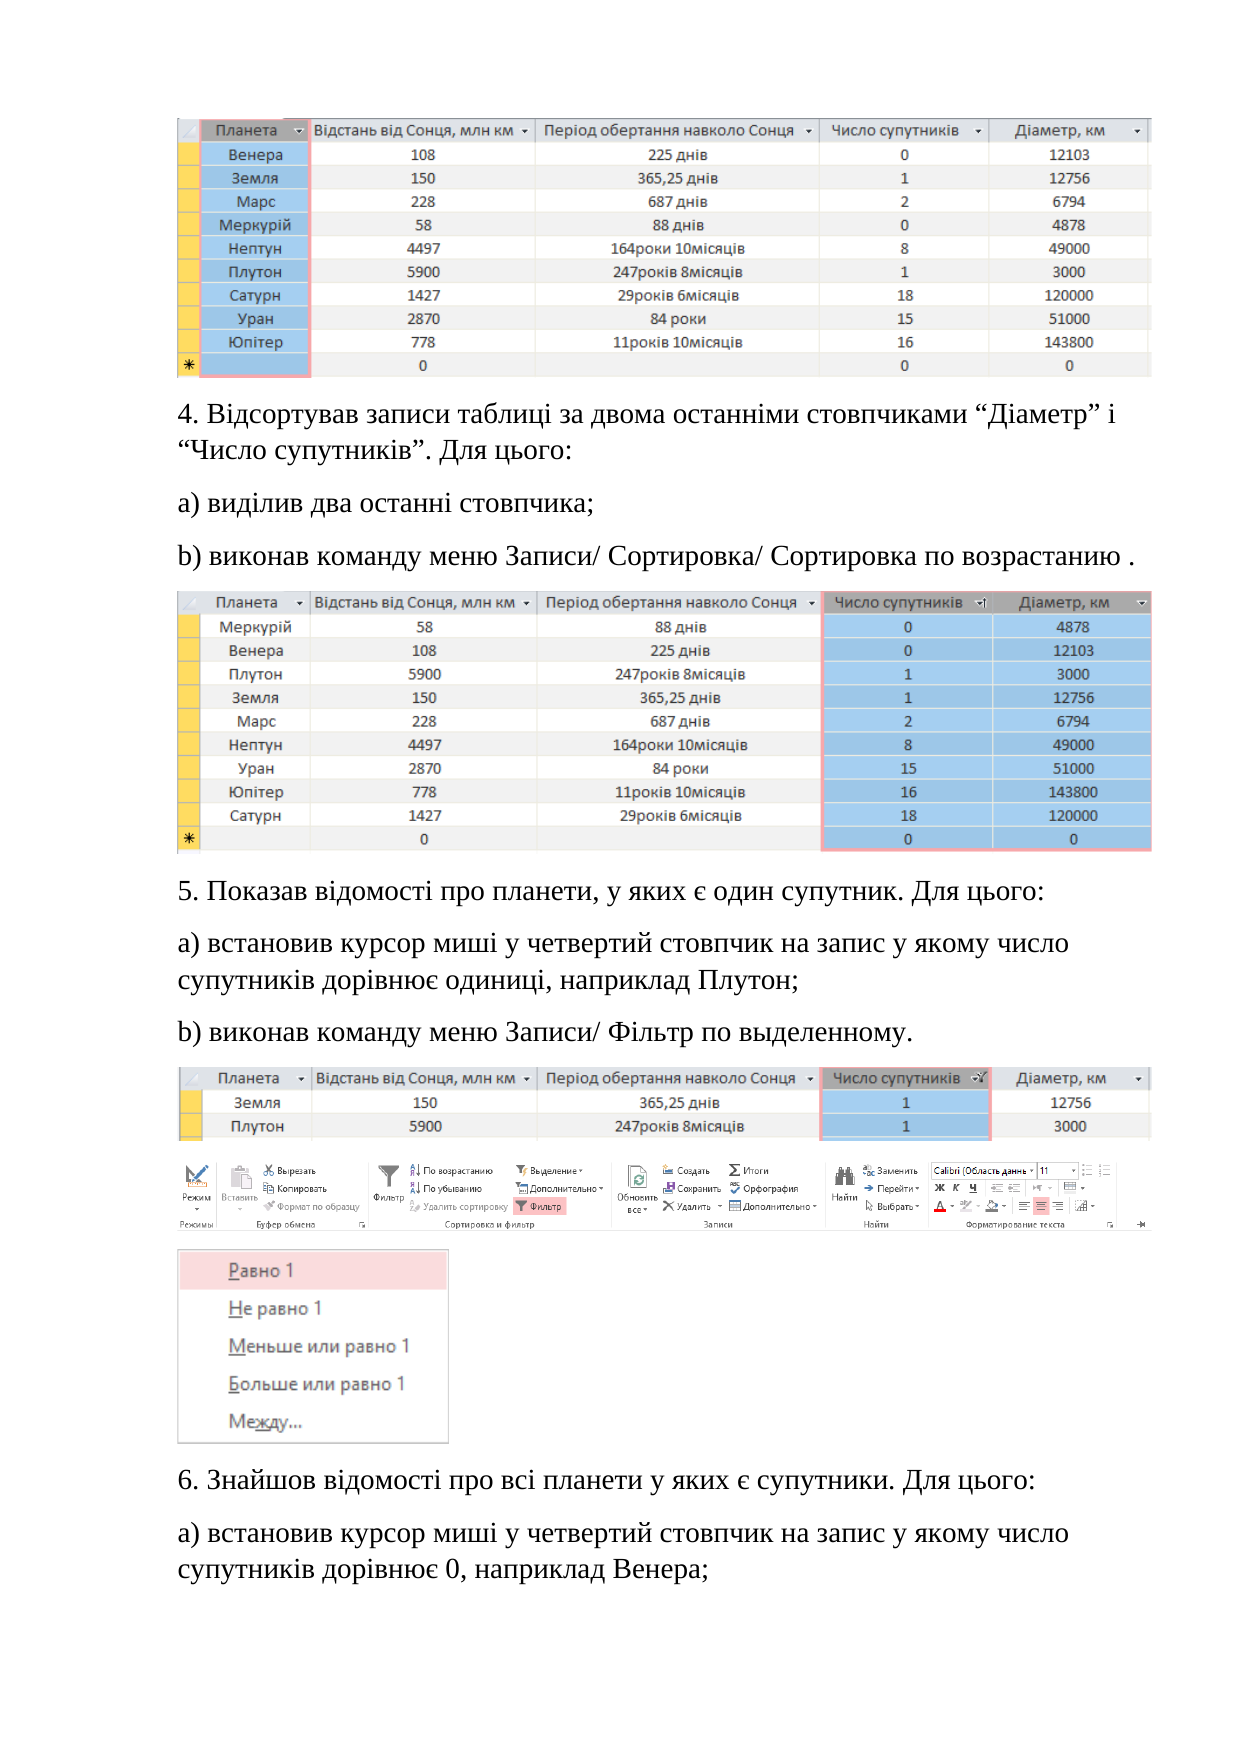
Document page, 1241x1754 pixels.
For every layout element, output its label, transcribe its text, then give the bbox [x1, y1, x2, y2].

picture [177, 1067, 1152, 1141]
picture [177, 591, 1152, 854]
text 4. Відсортував записи таблиці за двома останніми стовпчиками “Діаметр” і “Число супутників”. Для цього: [177, 396, 1152, 466]
picture [177, 118, 1152, 378]
text a) встановив курсор миші у четвертий стовпчик на запис у якому число супутників дорівнює 0, наприклад Венера; [177, 1515, 1152, 1584]
picture [177, 1249, 449, 1444]
text 5. Показав відомості про планети, у яких є один супутник. Для цього: [177, 873, 1152, 906]
text 6. Знайшов відомості про всі планети у яких є супутники. Для цього: [177, 1462, 1152, 1496]
text b) виконав команду меню Записи/ Фільтр по выделенному. [177, 1014, 1152, 1048]
text a) встановив курсор миші у четвертий стовпчик на запис у якому число супутників дорівнює одиниці, наприклад Плутон; [177, 926, 1152, 995]
picture [177, 1159, 1152, 1231]
text b) виконав команду меню Записи/ Сортировка/ Сортировка по возрастанию . [177, 538, 1152, 572]
text a) виділив два останні стовпчика; [177, 485, 1152, 519]
